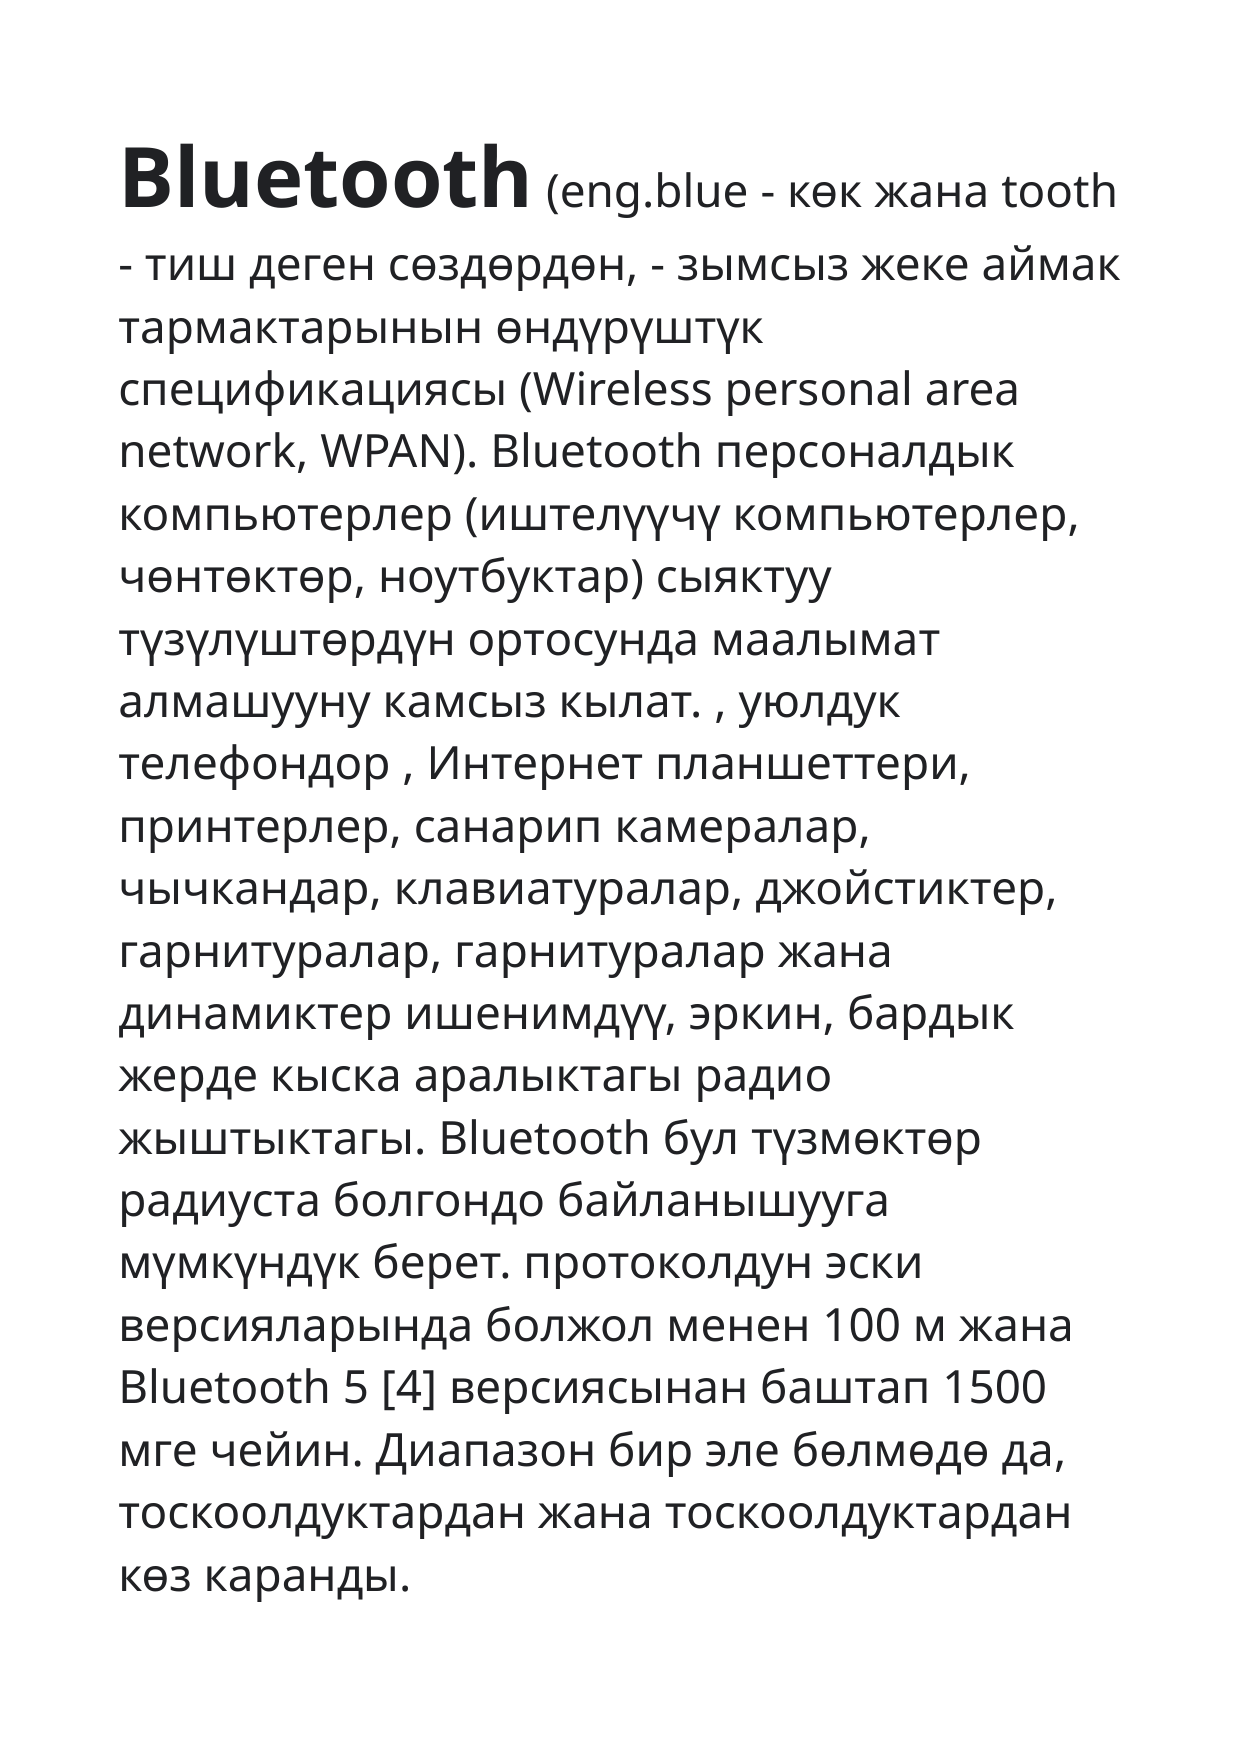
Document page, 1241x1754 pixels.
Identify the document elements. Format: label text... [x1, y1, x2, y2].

text Bluetooth (eng.blue - көк жана tooth - тиш деген сөздөрдөн, - зымсыз жеке аймак тармактарынын өндүрүштүк спецификациясы (Wireless personal area network, WPAN). Bluetooth персоналдык компьютерлер (иштелүүчү компьютерлер, чөнтөктөр, ноутбуктар) сыяктуу түзүлүштөрдүн ортосунда маалымат алмашууну камсыз кылат. , уюлдук телефондор , Интернет планшеттери, принтерлер, санарип камералар, чычкандар, клавиатуралар, джойстиктер, гарнитуралар, гарнитуралар жана динамиктер ишенимдүү, эркин, бардык жерде кыска аралыктагы радио жыштыктагы. Bluetooth бул түзмөктөр радиуста болгондо байланышууга мүмкүндүк берет. протоколдун эски версияларында болжол менен 100 м жана Bluetooth 5 [4] версиясынан баштап 1500 мге чейин. Диапазон бир эле бөлмөдө да, тоскоолдуктардан жана тоскоолдуктардан көз каранды. [118, 118, 1122, 1604]
